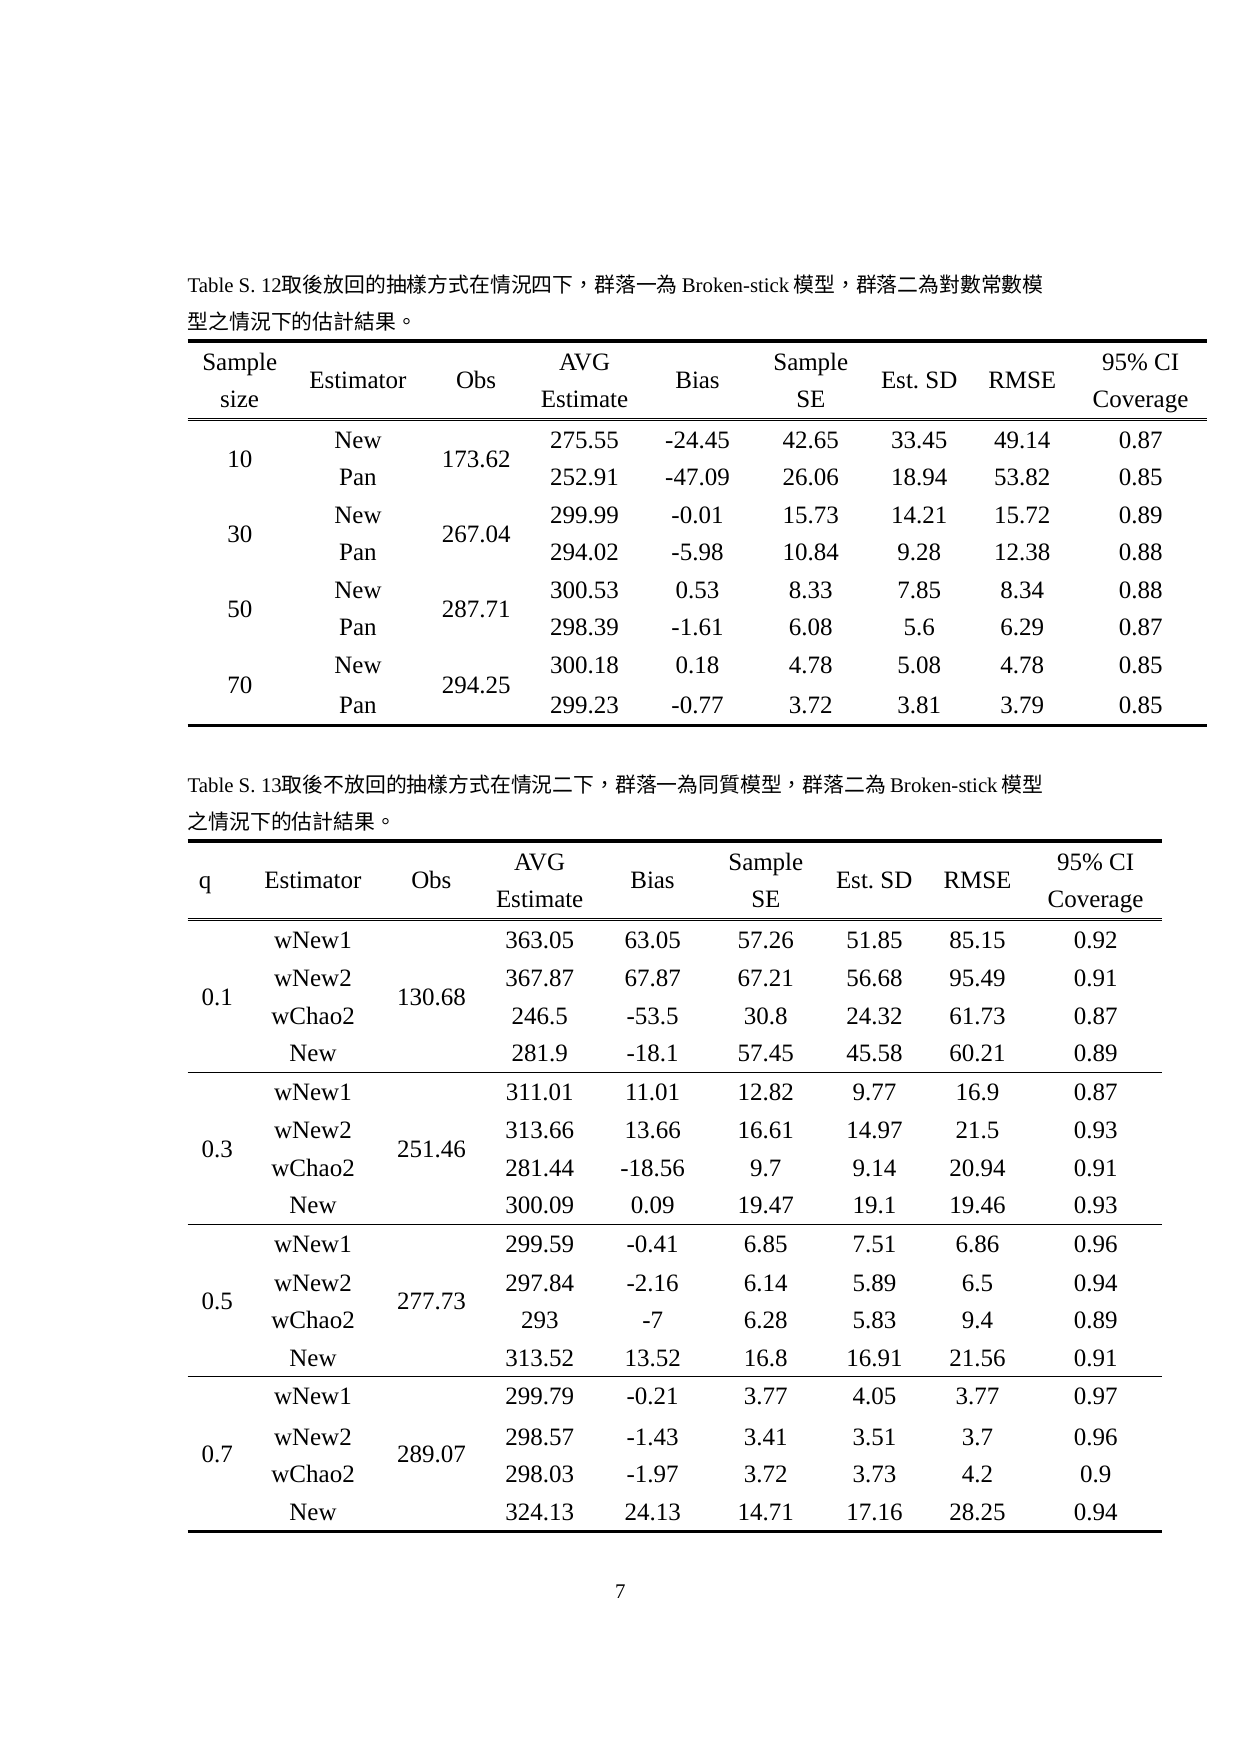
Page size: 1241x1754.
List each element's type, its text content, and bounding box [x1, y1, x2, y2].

table_cell 3.79 [971, 683, 1074, 724]
table_cell 85.15 [926, 921, 1029, 958]
table_cell 0.5 [188, 1225, 246, 1376]
table_cell 0.92 [1029, 921, 1162, 958]
table_cell 24.32 [822, 997, 926, 1034]
table_cell Pan [291, 683, 424, 724]
table_cell Pan [291, 533, 424, 571]
table_cell New [291, 421, 424, 458]
table_header q [188, 843, 246, 917]
table_cell 299.59 [483, 1225, 596, 1262]
table_header Sample SE [754, 343, 867, 417]
table_cell 281.9 [483, 1034, 596, 1072]
table_cell 10 [188, 421, 291, 496]
table_cell 246.5 [483, 997, 596, 1034]
table_cell 281.44 [483, 1149, 596, 1186]
table_cell 293 [483, 1301, 596, 1338]
table_cell 9.77 [822, 1073, 926, 1110]
table_cell 287.71 [424, 571, 528, 646]
table_cell New [246, 1034, 379, 1072]
table_cell -24.45 [641, 421, 754, 458]
table_cell 5.83 [822, 1301, 926, 1338]
table_cell 42.65 [754, 421, 867, 458]
table_cell 0.97 [1029, 1377, 1162, 1414]
table_cell 8.33 [754, 571, 867, 608]
table_cell 17.16 [822, 1493, 926, 1530]
table_cell 9.28 [867, 533, 971, 571]
table_header Sample SE [709, 843, 822, 917]
table_cell 15.72 [971, 496, 1074, 533]
table_cell 298.57 [483, 1414, 596, 1455]
table_cell 16.61 [709, 1110, 822, 1149]
table_cell -1.43 [596, 1414, 709, 1455]
table_cell 4.78 [754, 646, 867, 683]
table_cell 298.03 [483, 1455, 596, 1492]
table_header RMSE [926, 843, 1029, 917]
table_cell 19.1 [822, 1186, 926, 1224]
table_cell 324.13 [483, 1493, 596, 1530]
table_cell 4.05 [822, 1377, 926, 1414]
table_cell 6.08 [754, 608, 867, 646]
table_cell -53.5 [596, 997, 709, 1034]
table_cell 49.14 [971, 421, 1074, 458]
table_header 95% CI Coverage [1074, 343, 1207, 417]
table_cell 19.46 [926, 1186, 1029, 1224]
table_cell 21.56 [926, 1338, 1029, 1376]
table_cell 63.05 [596, 921, 709, 958]
table_cell 300.53 [528, 571, 641, 608]
table_cell 95.49 [926, 958, 1029, 997]
table_cell 0.96 [1029, 1225, 1162, 1262]
table_cell 14.71 [709, 1493, 822, 1530]
table_cell 6.29 [971, 608, 1074, 646]
table_cell 0.85 [1074, 458, 1207, 496]
table_cell 14.97 [822, 1110, 926, 1149]
table_cell 13.52 [596, 1338, 709, 1376]
table_cell Pan [291, 458, 424, 496]
table_cell 28.25 [926, 1493, 1029, 1530]
table_cell 5.08 [867, 646, 971, 683]
table_cell 53.82 [971, 458, 1074, 496]
table_cell 0.7 [188, 1377, 246, 1530]
table_header Sample size [188, 343, 291, 417]
table_cell 313.52 [483, 1338, 596, 1376]
table_cell 67.21 [709, 958, 822, 997]
table_cell wChao2 [246, 1149, 379, 1186]
table_header Estimator [291, 343, 424, 417]
table_cell 289.07 [379, 1377, 483, 1530]
table_cell New [291, 646, 424, 683]
table_cell 0.87 [1029, 1073, 1162, 1110]
table_cell 3.7 [926, 1414, 1029, 1455]
table_cell 12.38 [971, 533, 1074, 571]
table_cell 311.01 [483, 1073, 596, 1110]
table_cell 30.8 [709, 997, 822, 1034]
table_header Est. SD [822, 843, 926, 917]
text Table S. 13取後不放回的抽樣方式在情況二下，群落一為同質模型，群落二為Broken-stick模型之情況下的估計結果。 [187, 764, 1053, 839]
table_cell 0.96 [1029, 1414, 1162, 1455]
table_cell 251.46 [379, 1073, 483, 1224]
table_cell -2.16 [596, 1262, 709, 1301]
table_cell 313.66 [483, 1110, 596, 1149]
table_cell 299.79 [483, 1377, 596, 1414]
table_cell 11.01 [596, 1073, 709, 1110]
table_cell New [246, 1493, 379, 1530]
table_cell 252.91 [528, 458, 641, 496]
table_cell 0.87 [1029, 997, 1162, 1034]
table_cell 0.89 [1074, 496, 1207, 533]
table_cell 294.25 [424, 646, 528, 724]
table_cell 297.84 [483, 1262, 596, 1301]
table_cell 57.45 [709, 1034, 822, 1072]
table_cell 14.21 [867, 496, 971, 533]
table_cell 0.87 [1074, 421, 1207, 458]
table_cell 15.73 [754, 496, 867, 533]
table_cell 30 [188, 496, 291, 571]
table_cell 3.51 [822, 1414, 926, 1455]
table_cell 0.91 [1029, 958, 1162, 997]
table_cell 0.91 [1029, 1149, 1162, 1186]
table_cell 50 [188, 571, 291, 646]
table_cell 7.85 [867, 571, 971, 608]
table_cell 18.94 [867, 458, 971, 496]
table_cell 299.23 [528, 683, 641, 724]
table_cell 0.93 [1029, 1186, 1162, 1224]
table_cell 19.47 [709, 1186, 822, 1224]
table_cell 0.9 [1029, 1455, 1162, 1492]
table_header Estimator [246, 843, 379, 917]
table_cell 0.94 [1029, 1493, 1162, 1530]
table_cell 0.09 [596, 1186, 709, 1224]
table_cell 7.51 [822, 1225, 926, 1262]
table_cell 0.87 [1074, 608, 1207, 646]
table_cell 3.81 [867, 683, 971, 724]
table_cell 4.78 [971, 646, 1074, 683]
table_header Obs [424, 343, 528, 417]
table_cell 0.89 [1029, 1301, 1162, 1338]
table_cell 0.89 [1029, 1034, 1162, 1072]
table_cell -7 [596, 1301, 709, 1338]
table_cell 0.85 [1074, 683, 1207, 724]
table_cell 0.85 [1074, 646, 1207, 683]
table_cell 60.21 [926, 1034, 1029, 1072]
table_cell -1.61 [641, 608, 754, 646]
table_cell 300.09 [483, 1186, 596, 1224]
table_cell wNew2 [246, 958, 379, 997]
table_cell wNew1 [246, 1377, 379, 1414]
table_cell 10.84 [754, 533, 867, 571]
table_cell 0.88 [1074, 571, 1207, 608]
table_cell 24.13 [596, 1493, 709, 1530]
table_cell wNew2 [246, 1414, 379, 1455]
table_cell 61.73 [926, 997, 1029, 1034]
table_cell 275.55 [528, 421, 641, 458]
table_cell wNew1 [246, 921, 379, 958]
table_cell wChao2 [246, 997, 379, 1034]
table_cell 0.18 [641, 646, 754, 683]
table_cell wNew2 [246, 1262, 379, 1301]
table_cell 21.5 [926, 1110, 1029, 1149]
table_cell 51.85 [822, 921, 926, 958]
table_cell -0.41 [596, 1225, 709, 1262]
table_cell 3.77 [926, 1377, 1029, 1414]
table_cell 9.4 [926, 1301, 1029, 1338]
table_cell 300.18 [528, 646, 641, 683]
table_cell 0.94 [1029, 1262, 1162, 1301]
table_cell 5.89 [822, 1262, 926, 1301]
table_cell 0.88 [1074, 533, 1207, 571]
table_cell 363.05 [483, 921, 596, 958]
table_cell New [246, 1338, 379, 1376]
table_cell 267.04 [424, 496, 528, 571]
table_cell -0.01 [641, 496, 754, 533]
table_cell 0.1 [188, 921, 246, 1072]
table_cell -18.56 [596, 1149, 709, 1186]
table_cell 45.58 [822, 1034, 926, 1072]
table_cell 0.3 [188, 1073, 246, 1224]
table_cell 0.93 [1029, 1110, 1162, 1149]
table_cell -18.1 [596, 1034, 709, 1072]
text Table S. 12取後放回的抽樣方式在情況四下，群落一為Broken-stick模型，群落二為對數常數模型之情況下的估計結果。 [187, 264, 1053, 339]
table_cell 3.77 [709, 1377, 822, 1414]
table_cell 16.8 [709, 1338, 822, 1376]
table_cell 0.91 [1029, 1338, 1162, 1376]
table_header RMSE [971, 343, 1074, 417]
table_cell 9.14 [822, 1149, 926, 1186]
table_header Bias [596, 843, 709, 917]
table_cell 16.91 [822, 1338, 926, 1376]
table_cell -0.77 [641, 683, 754, 724]
table_cell 3.72 [709, 1455, 822, 1492]
table_header 95% CI Coverage [1029, 843, 1162, 917]
table_cell 6.86 [926, 1225, 1029, 1262]
table_header Bias [641, 343, 754, 417]
table_cell 6.14 [709, 1262, 822, 1301]
table_cell 173.62 [424, 421, 528, 496]
table_cell 9.7 [709, 1149, 822, 1186]
table_cell -5.98 [641, 533, 754, 571]
table_cell 0.53 [641, 571, 754, 608]
table_header AVG Estimate [528, 343, 641, 417]
table_cell 70 [188, 646, 291, 724]
table_cell 6.28 [709, 1301, 822, 1338]
table_cell 130.68 [379, 921, 483, 1072]
table_cell 3.73 [822, 1455, 926, 1492]
table_cell 33.45 [867, 421, 971, 458]
table_cell 5.6 [867, 608, 971, 646]
table_cell wNew1 [246, 1225, 379, 1262]
table_cell 20.94 [926, 1149, 1029, 1186]
table_cell 56.68 [822, 958, 926, 997]
table_cell -47.09 [641, 458, 754, 496]
table_cell 367.87 [483, 958, 596, 997]
table_cell -1.97 [596, 1455, 709, 1492]
table_cell 299.99 [528, 496, 641, 533]
table_cell New [291, 571, 424, 608]
table_cell 12.82 [709, 1073, 822, 1110]
table_cell wNew1 [246, 1073, 379, 1110]
table_cell New [246, 1186, 379, 1224]
table_cell 6.85 [709, 1225, 822, 1262]
table_cell 8.34 [971, 571, 1074, 608]
table_cell 3.41 [709, 1414, 822, 1455]
table_cell New [291, 496, 424, 533]
table_cell 6.5 [926, 1262, 1029, 1301]
table_cell 277.73 [379, 1225, 483, 1376]
table_cell 294.02 [528, 533, 641, 571]
table_cell 57.26 [709, 921, 822, 958]
table_cell wNew2 [246, 1110, 379, 1149]
table_cell 13.66 [596, 1110, 709, 1149]
table_header Obs [379, 843, 483, 917]
table_cell 298.39 [528, 608, 641, 646]
table_cell wChao2 [246, 1455, 379, 1492]
table_cell wChao2 [246, 1301, 379, 1338]
table_cell 4.2 [926, 1455, 1029, 1492]
table_header AVG Estimate [483, 843, 596, 917]
table_cell Pan [291, 608, 424, 646]
table_cell -0.21 [596, 1377, 709, 1414]
table_header Est. SD [867, 343, 971, 417]
table_cell 67.87 [596, 958, 709, 997]
table_cell 3.72 [754, 683, 867, 724]
table_cell 26.06 [754, 458, 867, 496]
table_cell 16.9 [926, 1073, 1029, 1110]
